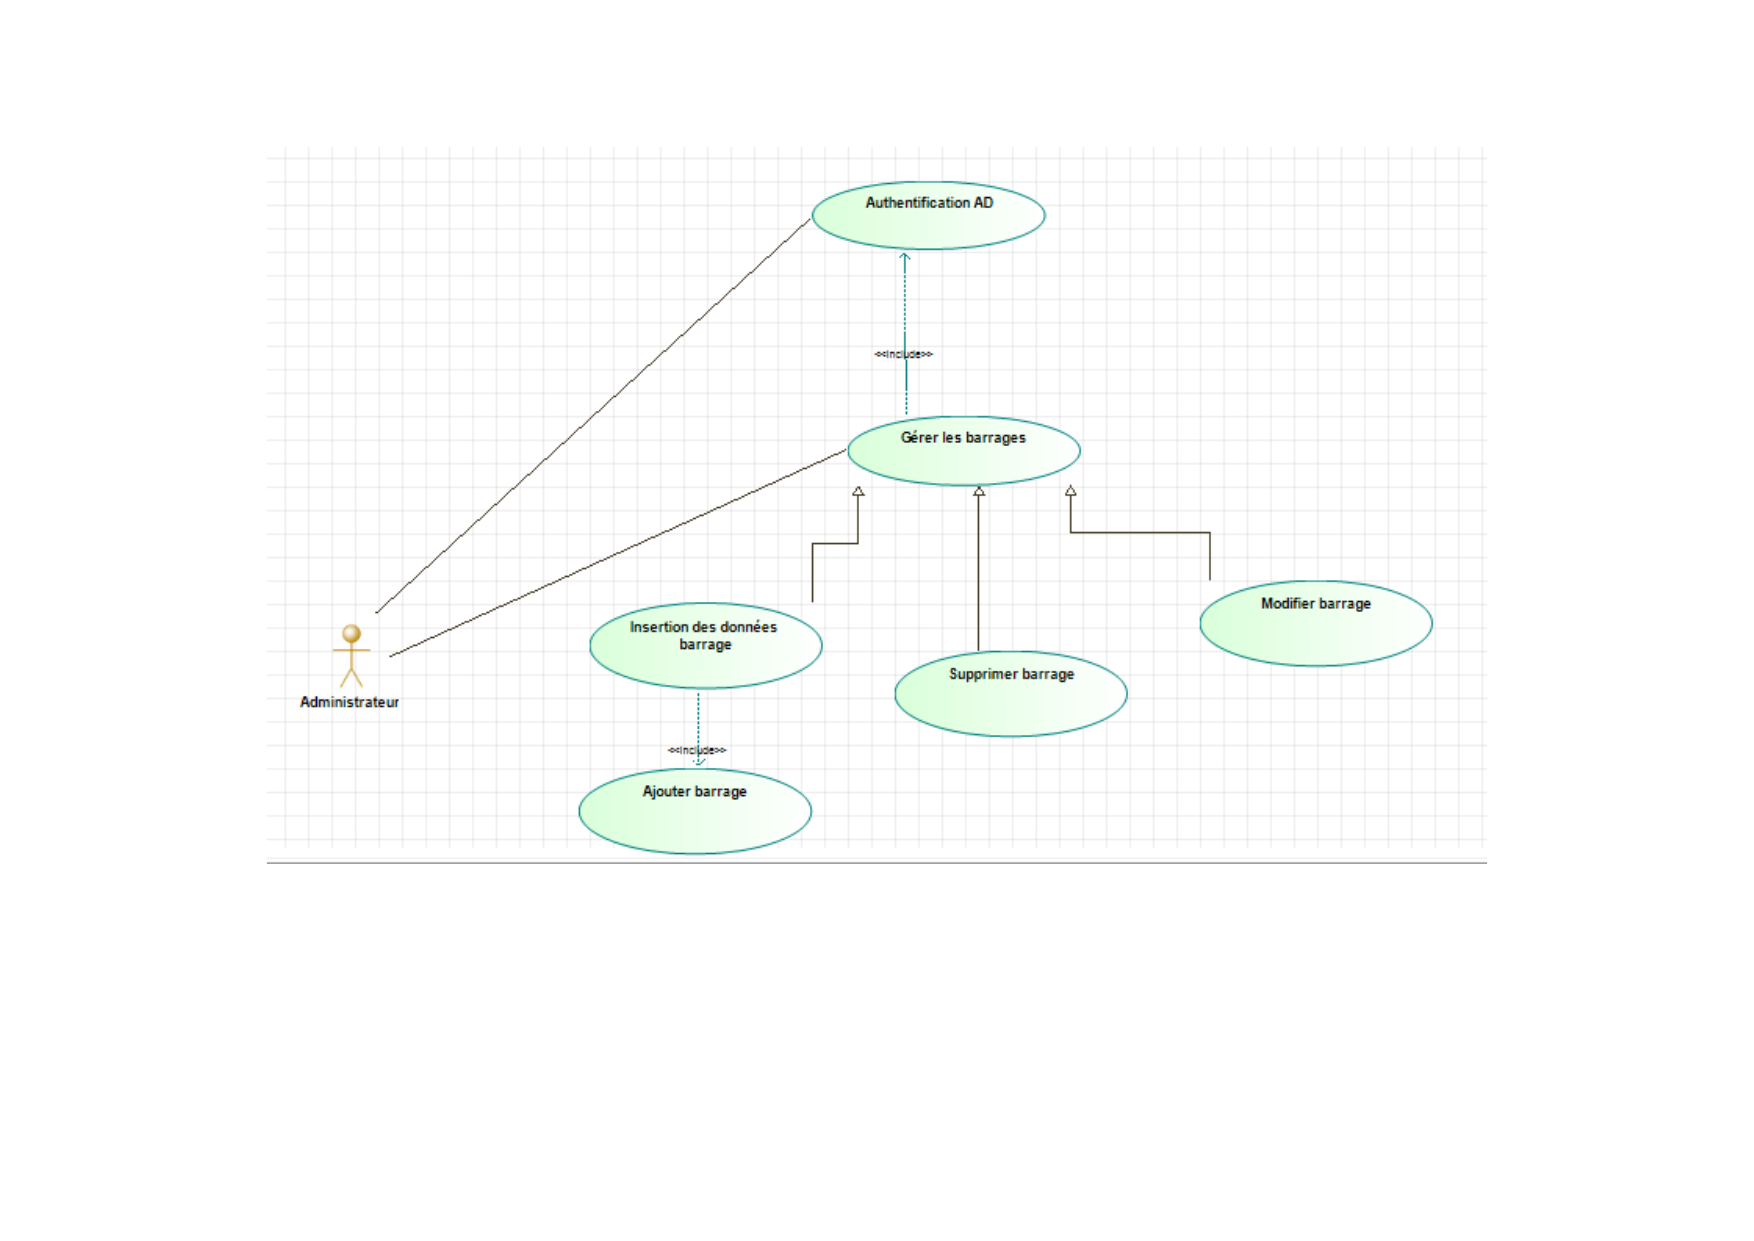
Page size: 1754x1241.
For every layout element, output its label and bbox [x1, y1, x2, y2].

picture [266, 147, 1488, 864]
